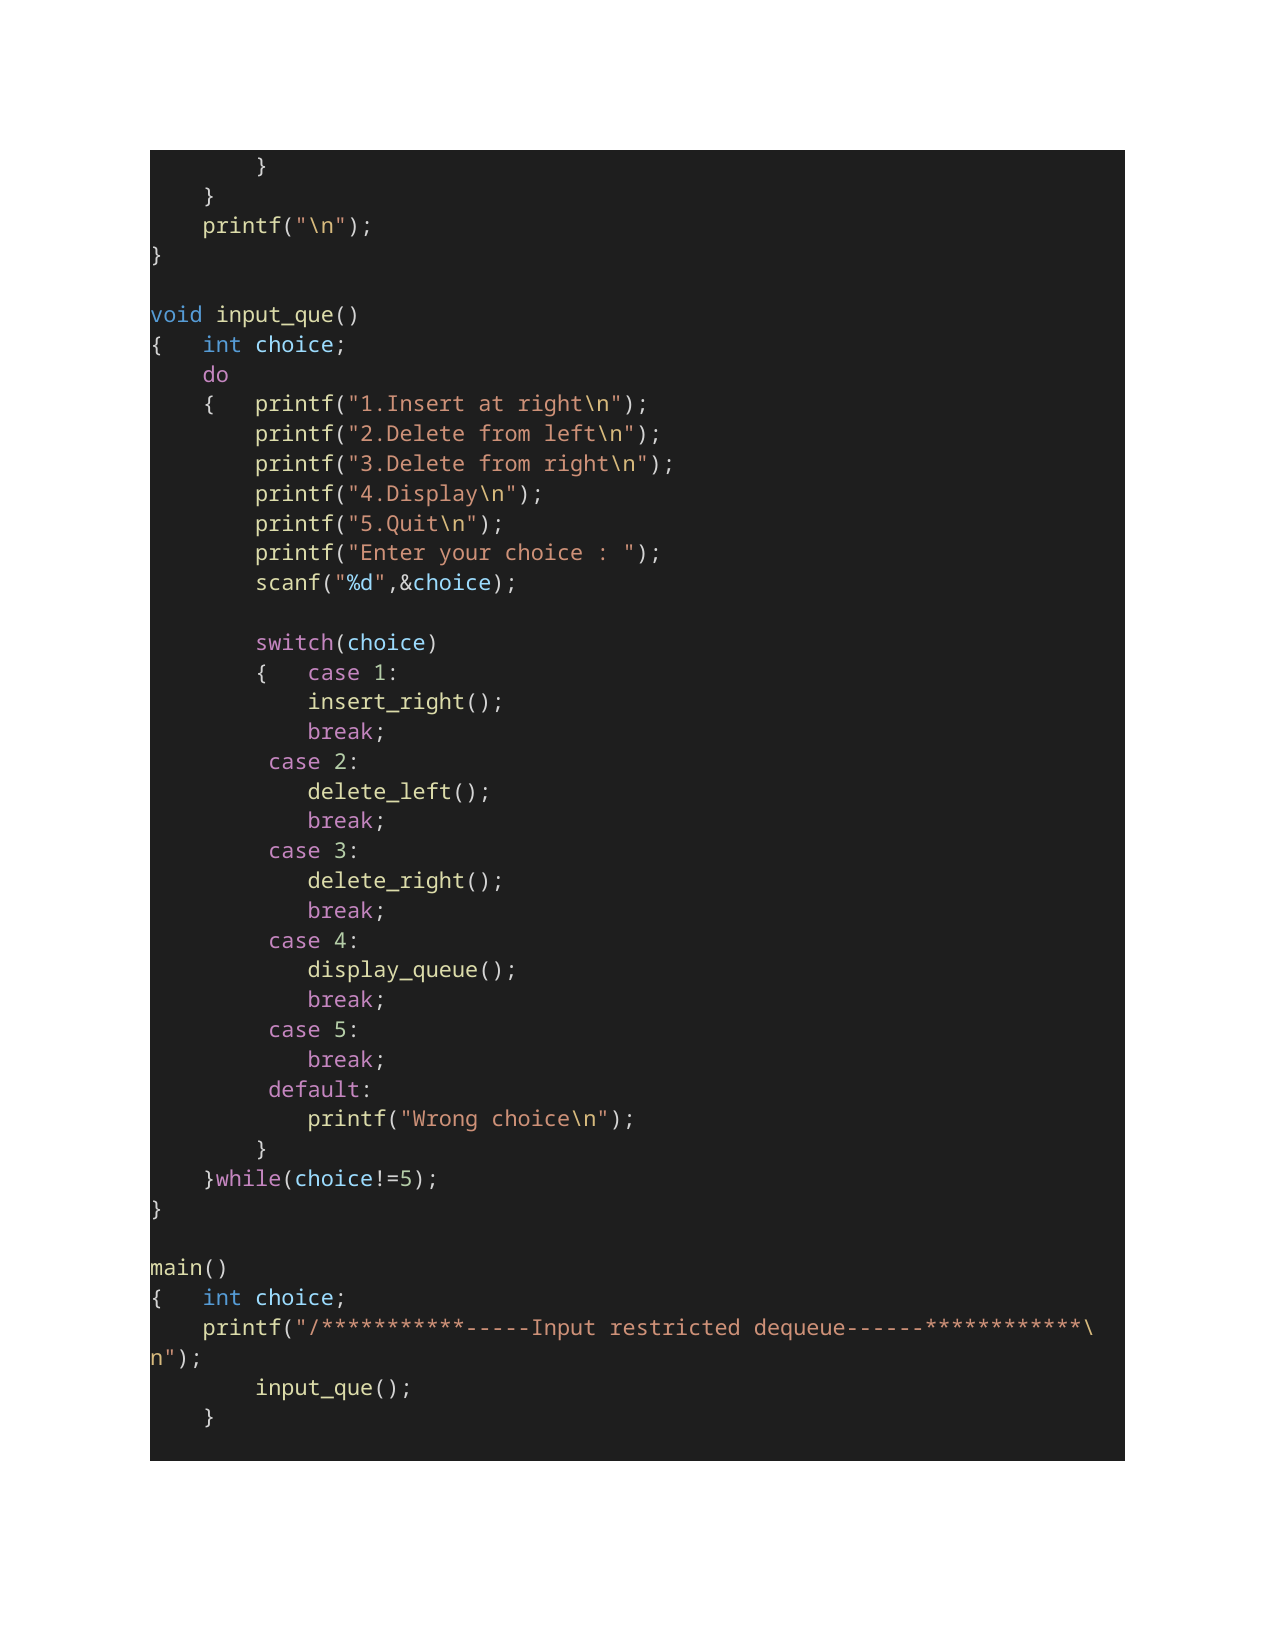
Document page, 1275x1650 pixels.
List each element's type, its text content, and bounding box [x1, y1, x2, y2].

text scanf("%d",&choice); [150, 567, 1125, 597]
text printf("3.Delete from right\n"); [150, 448, 1125, 478]
text } [150, 150, 1125, 180]
text printf("2.Delete from left\n"); [150, 418, 1125, 448]
text }while(choice!=5); [150, 1163, 1125, 1193]
text break; [150, 895, 1125, 924]
text delete_right(); [150, 865, 1125, 895]
text switch(choice) [150, 627, 1125, 656]
text insert_right(); [150, 686, 1125, 716]
text input_que(); [150, 1371, 1125, 1401]
text default: [150, 1073, 1125, 1103]
text { printf("1.Insert at right\n"); [150, 388, 1125, 418]
text } [150, 1193, 1125, 1222]
text case 4: [150, 924, 1125, 954]
text printf("\n"); [150, 209, 1125, 239]
text break; [150, 1044, 1125, 1073]
text printf("Enter your choice : "); [150, 537, 1125, 567]
text { case 1: [150, 656, 1125, 686]
text } [150, 239, 1125, 269]
text } [150, 1133, 1125, 1163]
text do [150, 358, 1125, 388]
text { int choice; [150, 329, 1125, 358]
text printf("Wrong choice\n"); [150, 1103, 1125, 1133]
text break; [150, 716, 1125, 746]
text } [150, 180, 1125, 209]
text break; [150, 984, 1125, 1014]
text main() [150, 1252, 1125, 1282]
text delete_left(); [150, 776, 1125, 805]
text case 5: [150, 1014, 1125, 1044]
text break; [150, 805, 1125, 835]
text printf("/***********-----Input restricted dequeue------************\n"); [150, 1312, 1125, 1371]
text case 3: [150, 835, 1125, 865]
text { int choice; [150, 1282, 1125, 1312]
text display_queue(); [150, 954, 1125, 984]
text case 2: [150, 746, 1125, 776]
text printf("5.Quit\n"); [150, 507, 1125, 537]
text } [150, 1401, 1125, 1431]
text printf("4.Display\n"); [150, 478, 1125, 507]
text void input_que() [150, 299, 1125, 329]
